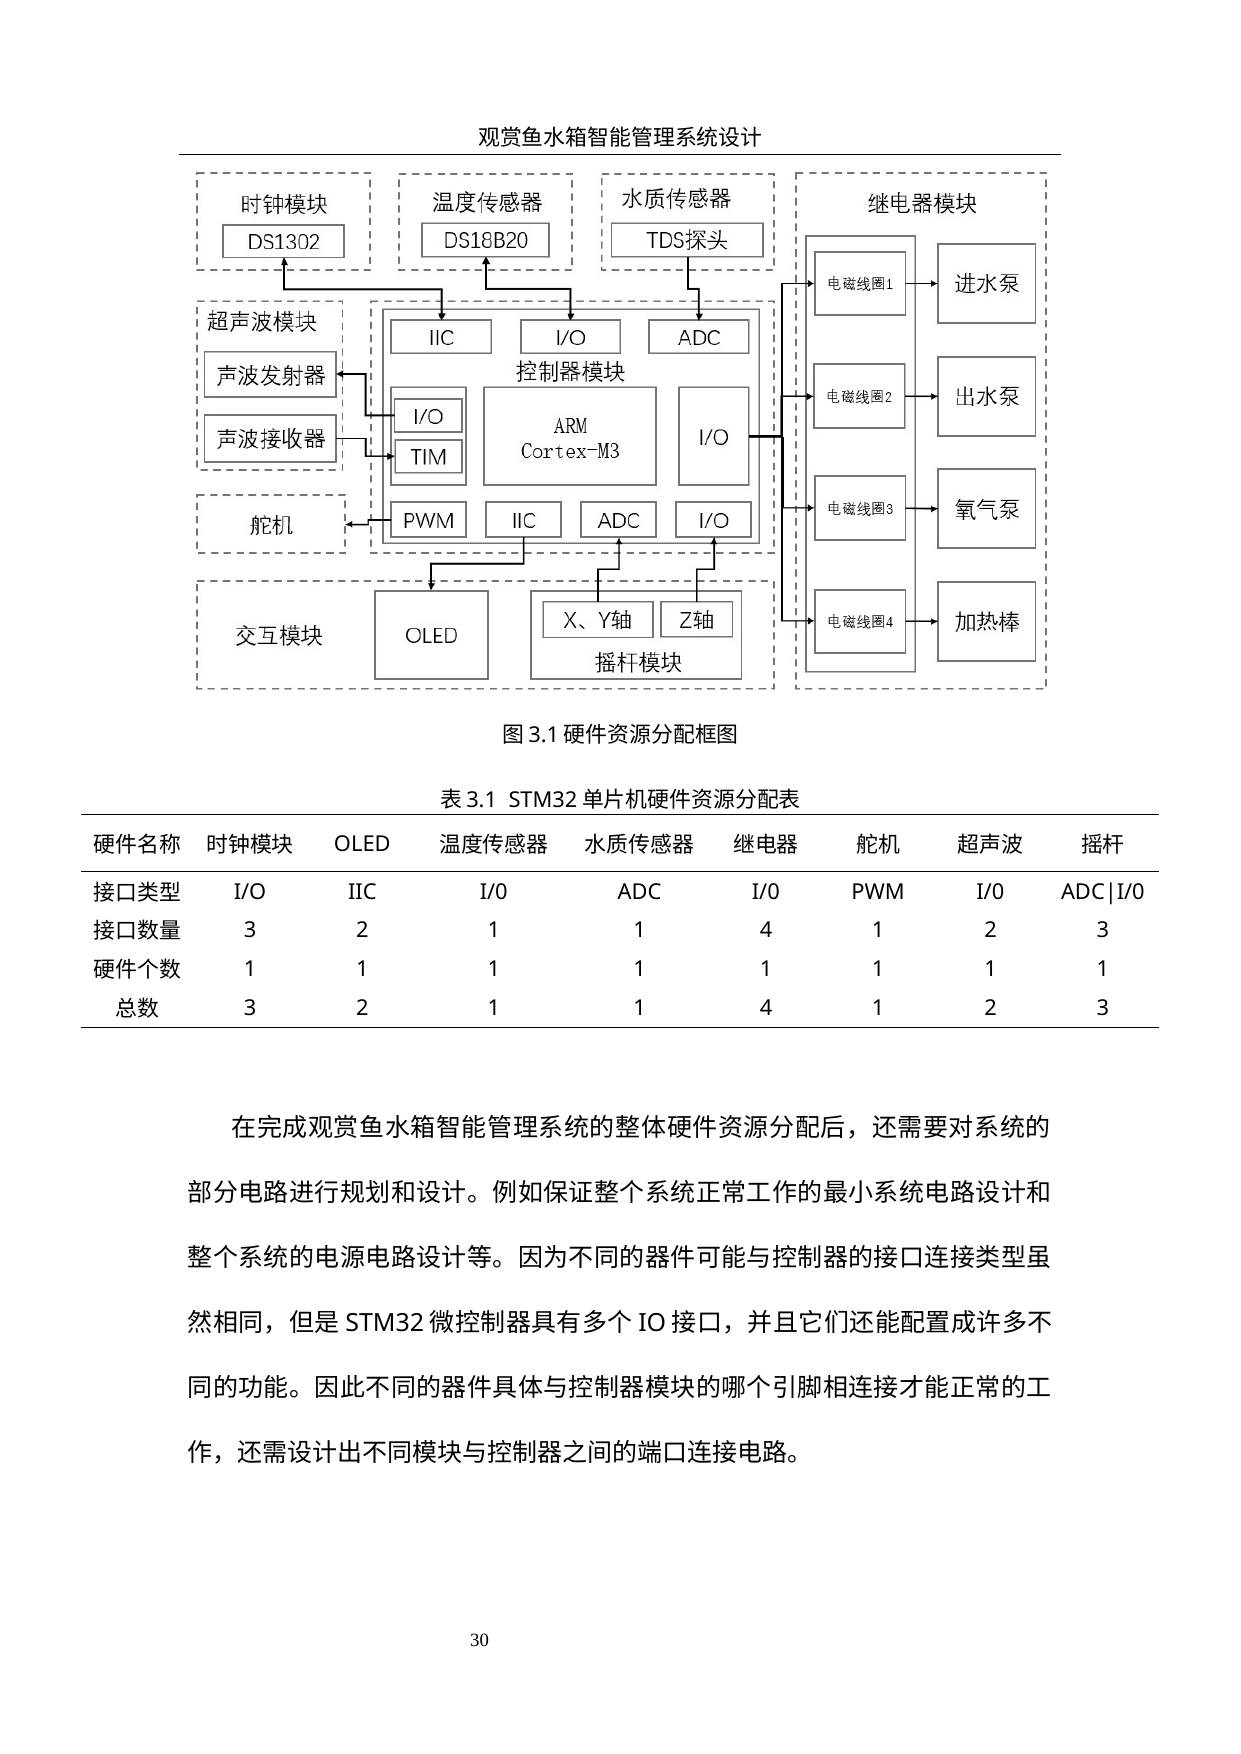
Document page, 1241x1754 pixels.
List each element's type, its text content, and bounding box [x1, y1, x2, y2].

table_cell 1 [569, 988, 709, 1027]
table_cell 4 [710, 910, 822, 949]
table_cell 3 [194, 988, 306, 1027]
table_cell I/0 [934, 872, 1046, 910]
table_header 温度传感器 [418, 815, 569, 871]
table_cell 1 [934, 949, 1046, 988]
table_header 时钟模块 [194, 815, 306, 871]
table_cell I/0 [710, 872, 822, 910]
table_header 舵机 [822, 815, 934, 871]
table_header 继电器 [710, 815, 822, 871]
table_cell 1 [822, 988, 934, 1027]
table_cell I/O [194, 872, 306, 910]
table_cell 1 [1046, 949, 1159, 988]
picture [187, 164, 1053, 696]
table_cell 3 [1046, 988, 1159, 1027]
table_cell IIC [306, 872, 418, 910]
table_cell 1 [569, 949, 709, 988]
text 表3.1 STM32单片机硬件资源分配表 [187, 782, 1053, 814]
table_cell 2 [306, 988, 418, 1027]
table_cell ADC|I/0 [1046, 872, 1159, 910]
table_header 摇杆 [1046, 815, 1159, 871]
table_cell 1 [418, 910, 569, 949]
table_cell 总数 [81, 988, 193, 1027]
table_cell I/0 [418, 872, 569, 910]
table_cell 接口数量 [81, 910, 193, 949]
table_cell 2 [934, 910, 1046, 949]
table_cell 3 [1046, 910, 1159, 949]
table_cell ADC [569, 872, 709, 910]
table_header 水质传感器 [569, 815, 709, 871]
table_cell 1 [569, 910, 709, 949]
table_cell PWM [822, 872, 934, 910]
table_cell 3 [194, 910, 306, 949]
table_cell 1 [306, 949, 418, 988]
text 在完成观赏鱼水箱智能管理系统的整体硬件资源分配后，还需要对系统的部分电路进行规划和设计。例如保证整个系统正常工作的最小系统电路设计和整个系统的电源电路设计等。因为不同的器件可能与控制器的接口连接类型虽然相同，但是STM32微控制器具有多个IO接口，并且它们还能配置成许多不同的功能。因此不同的器件具体与控制器模块的哪个引脚相连接才能正常的工作，还需设计出不同模块与控制器之间的端口连接电路。 [187, 1093, 1053, 1483]
table_cell 接口类型 [81, 872, 193, 910]
table_cell 2 [306, 910, 418, 949]
table_cell 硬件个数 [81, 949, 193, 988]
table_cell 1 [418, 988, 569, 1027]
text 图3.1硬件资源分配框图 [187, 717, 1053, 749]
table_header 硬件名称 [81, 815, 193, 871]
table_cell 1 [822, 910, 934, 949]
table_header OLED [306, 815, 418, 871]
table_header 超声波 [934, 815, 1046, 871]
table_cell 1 [418, 949, 569, 988]
table_cell 1 [710, 949, 822, 988]
table_cell 2 [934, 988, 1046, 1027]
table_cell 4 [710, 988, 822, 1027]
table_cell 1 [822, 949, 934, 988]
table_cell 1 [194, 949, 306, 988]
